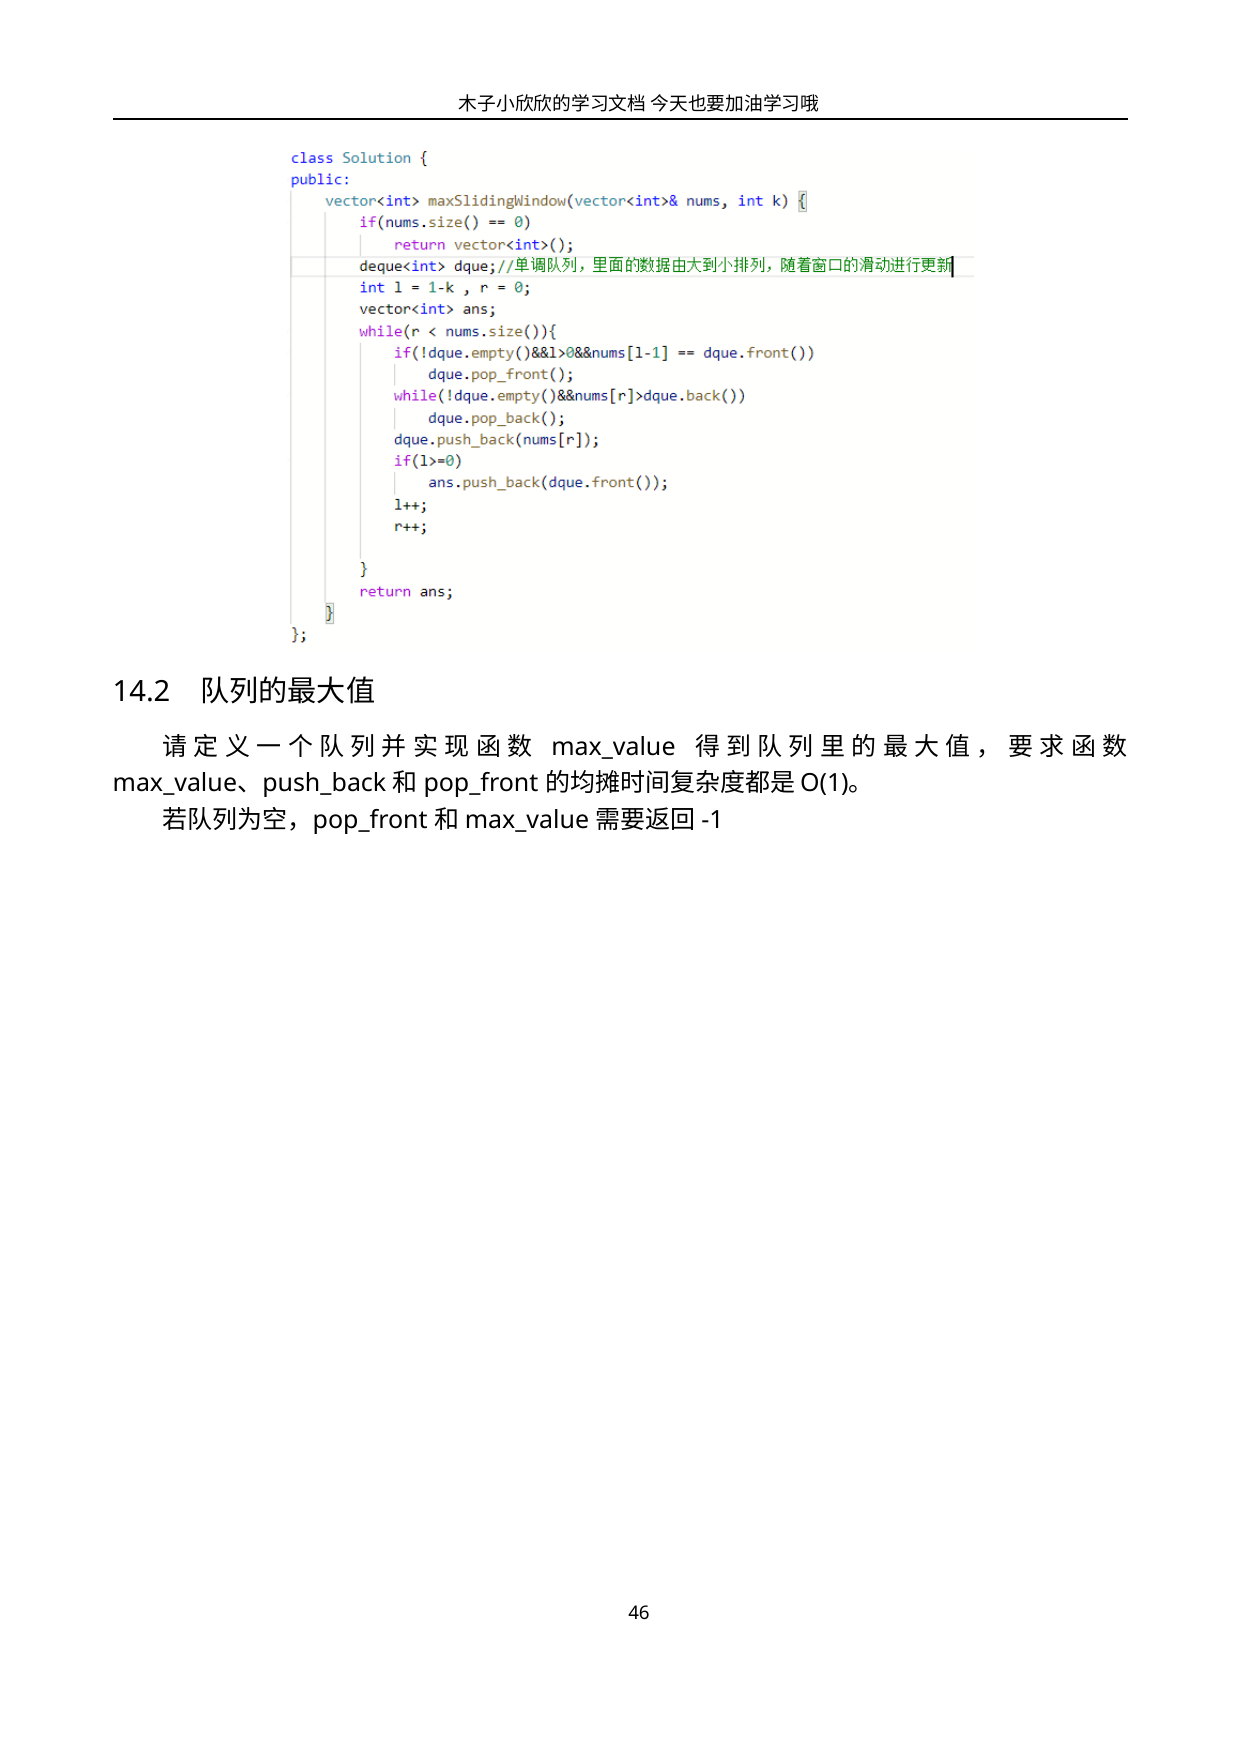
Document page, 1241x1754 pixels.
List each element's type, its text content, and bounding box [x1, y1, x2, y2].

picture [286, 150, 975, 652]
text 若队列为空，pop_front 和 max_value 需要返回 -1 [112, 799, 1128, 835]
text 请定义一个队列并实现函数 max_value 得到队列里的最大值，要求函数max_value、push_back 和 pop_front 的均摊时间复杂度都是O(1)。 [112, 727, 1128, 799]
text 队列的最大值 [112, 668, 1128, 710]
